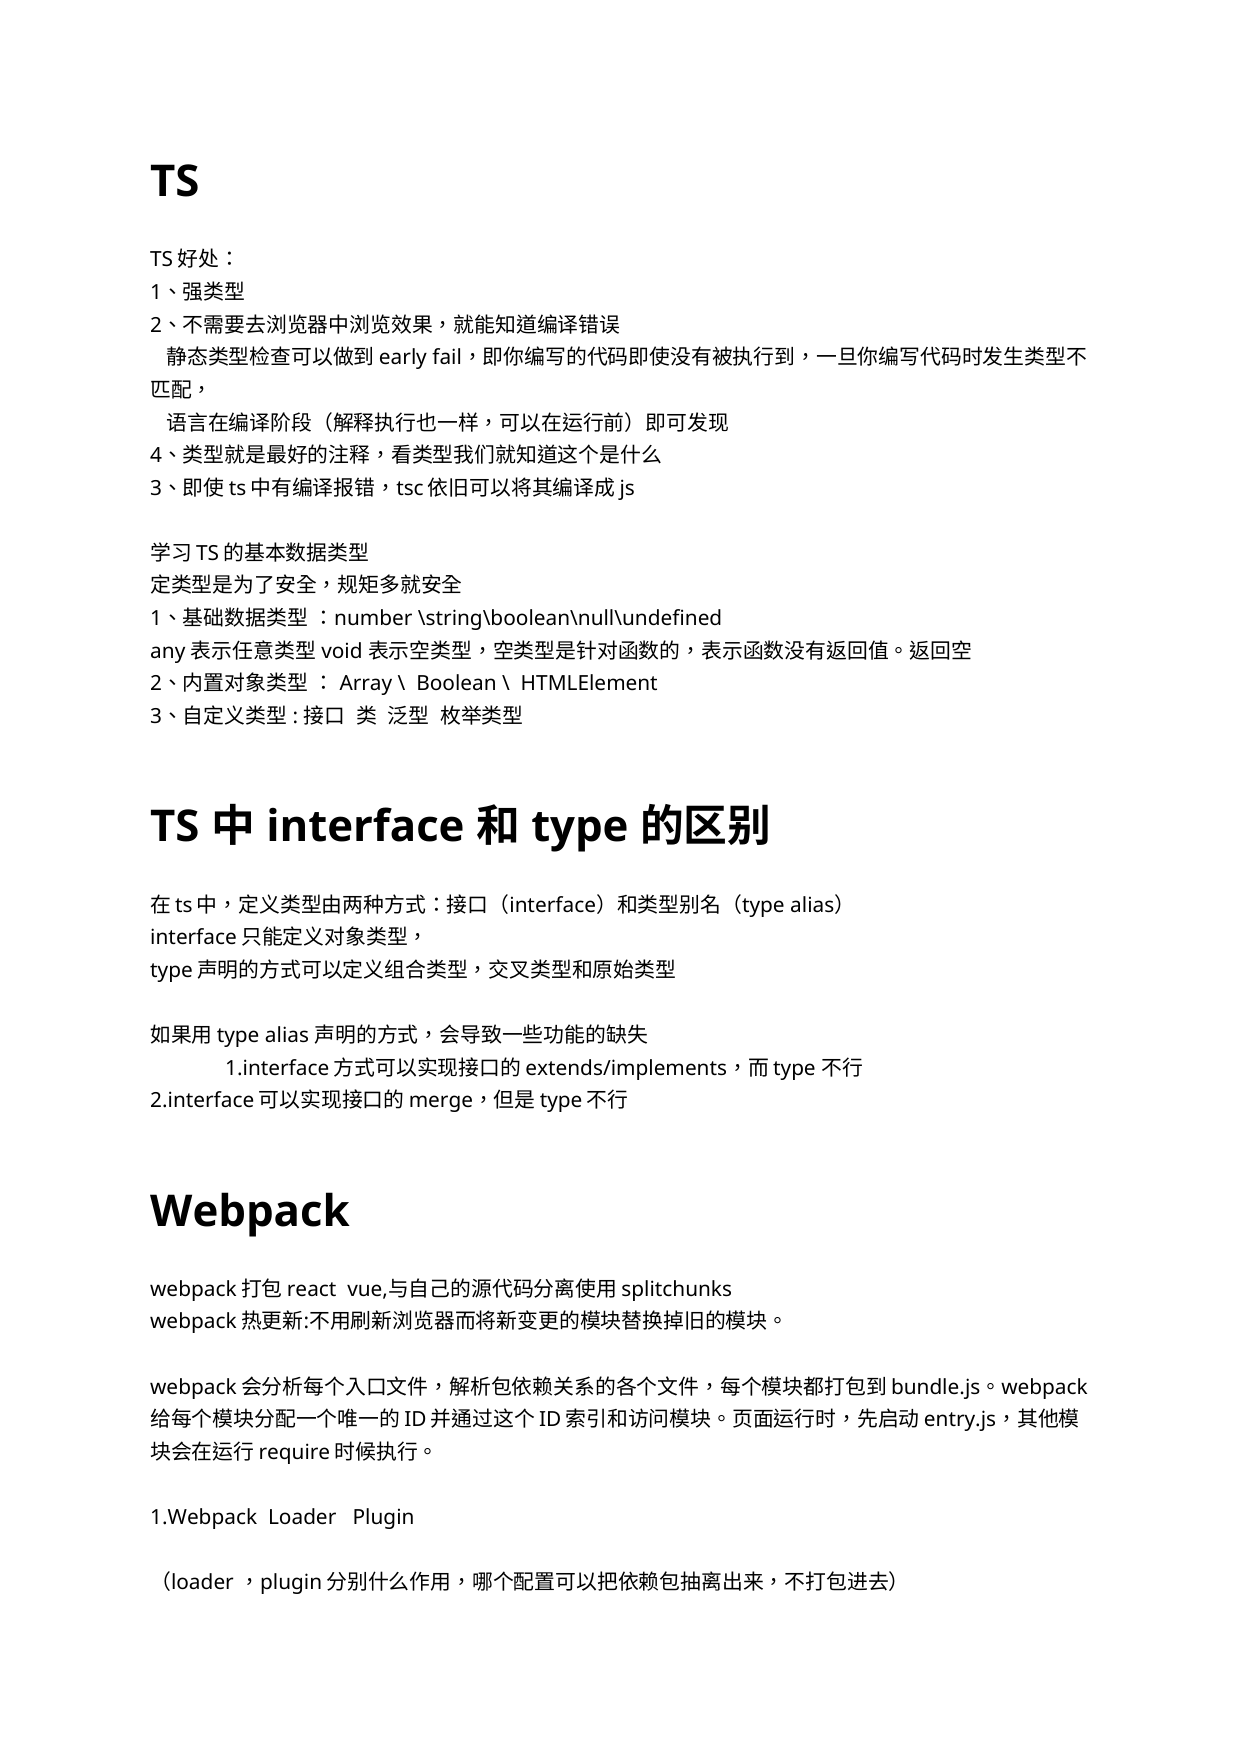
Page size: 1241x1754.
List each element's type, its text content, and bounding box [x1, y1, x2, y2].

subtitle TS 中 interface 和 type 的区别 [150, 795, 1090, 855]
subtitle TS [150, 150, 1090, 209]
subtitle Webpack [150, 1179, 1090, 1239]
